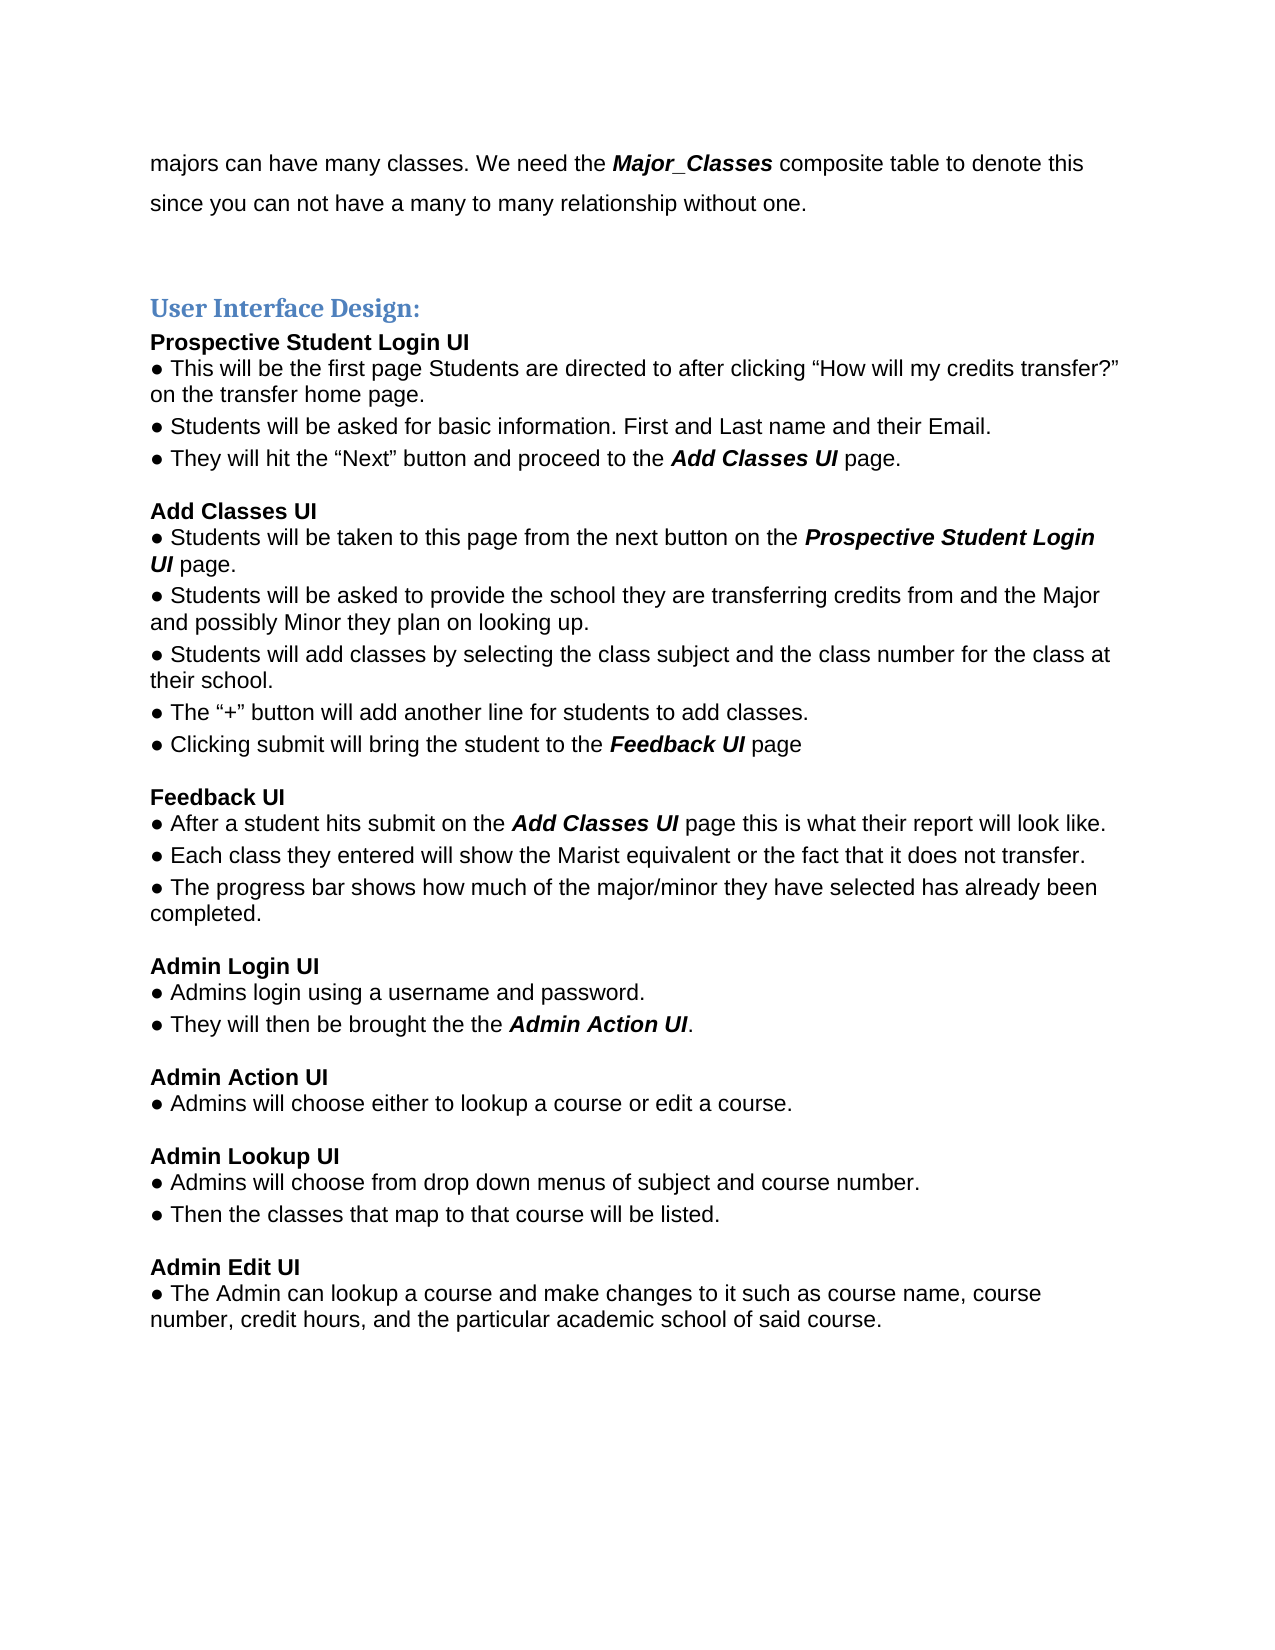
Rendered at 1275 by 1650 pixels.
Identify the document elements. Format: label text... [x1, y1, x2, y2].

text ● Clicking submit will bring the student to the Feedback UI page [150, 731, 1125, 757]
text ● The progress bar shows how much of the major/minor they have selected has already been completed. [150, 873, 1125, 926]
text ● After a student hits submit on the Add Classes UI page this is what their report will look like. [150, 810, 1125, 836]
text ● Admins will choose either to lookup a course or edit a course. [150, 1090, 1125, 1116]
text Admin Lookup UI [150, 1143, 1125, 1169]
text Feedback UI [150, 783, 1125, 810]
text ● Admins login using a username and password. [150, 979, 1125, 1005]
text Admin Login UI [150, 953, 1125, 979]
text ● Students will be asked to provide the school they are transferring credits from and the Major and possibly Minor they plan on looking up. [150, 582, 1125, 635]
text ● The Admin can lookup a course and make changes to it such as course name, course number, credit hours, and the particular academic school of said course. [150, 1280, 1125, 1333]
text Admin Action UI [150, 1063, 1125, 1090]
text ● Then the classes that map to that course will be listed. [150, 1201, 1125, 1227]
text Prospective Student Login UI [150, 329, 1125, 355]
text ● The “+” button will add another line for students to add classes. [150, 699, 1125, 725]
text ● Each class they entered will show the Marist equivalent or the fact that it does not transfer. [150, 842, 1125, 868]
text ● They will hit the “Next” button and proceed to the Add Classes UI page. [150, 445, 1125, 471]
text ● Admins will choose from drop down menus of subject and course number. [150, 1169, 1125, 1195]
text ● Students will add classes by selecting the class subject and the class number for the class at their school. [150, 641, 1125, 693]
text Admin Edit UI [150, 1253, 1125, 1280]
subtitle User Interface Design: [150, 293, 1125, 324]
text ● Students will be taken to this page from the next button on the Prospective Student Login UI page. [150, 524, 1125, 577]
text ● They will then be brought the the Admin Action UI. [150, 1011, 1125, 1037]
text Add Classes UI [150, 498, 1125, 524]
text ● This will be the first page Students are directed to after clicking “How will my credits transfer?” on the transfer home page. [150, 355, 1125, 408]
text ● Students will be asked for basic information. First and Last name and their Email. [150, 413, 1125, 439]
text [150, 150, 1125, 216]
